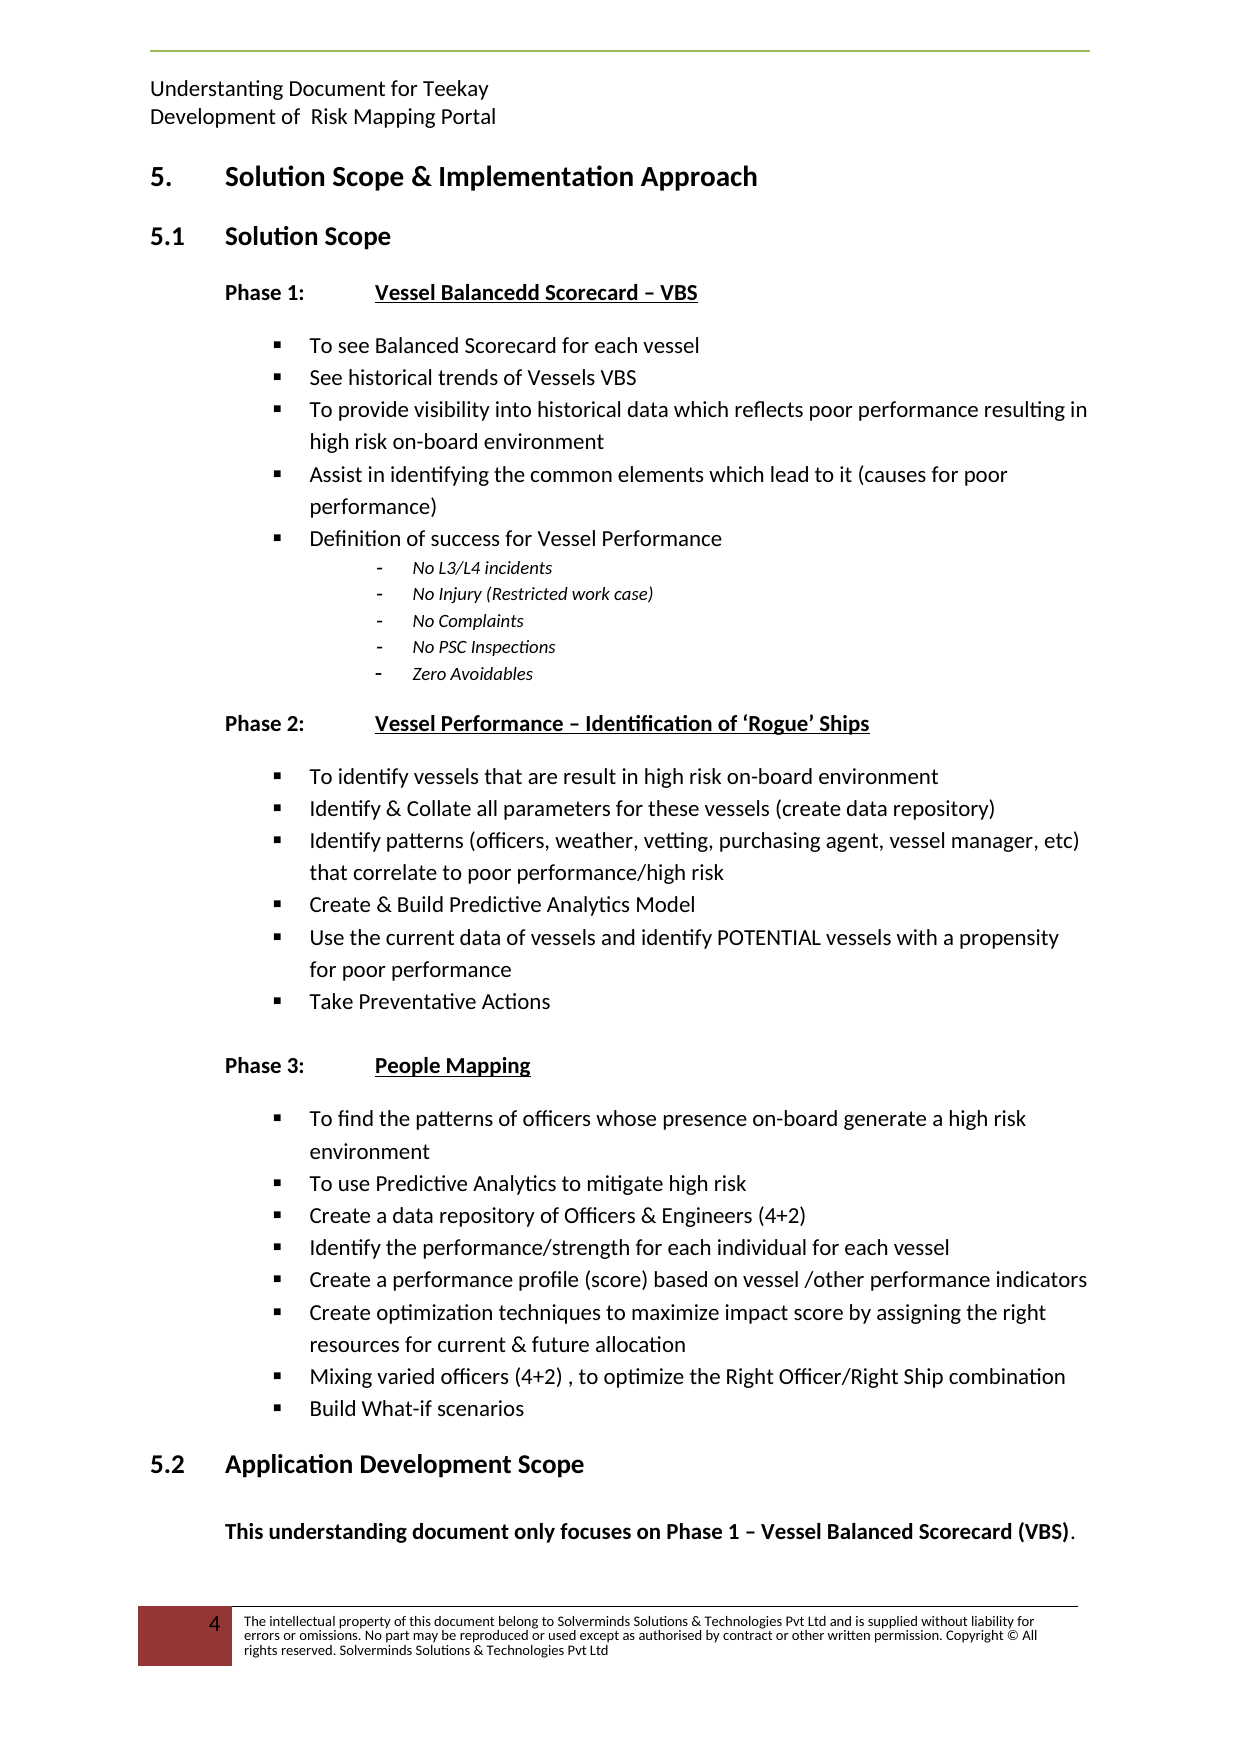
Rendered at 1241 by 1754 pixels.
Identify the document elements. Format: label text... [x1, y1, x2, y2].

list Zero Avoidables [375, 662, 1090, 684]
list Take Preventative Actions [272, 987, 1090, 1015]
list Create a data repository of Officers & Engineers (4+2) [272, 1201, 1090, 1229]
text Phase 3: People Mapping [150, 1052, 1090, 1079]
list Create & Build Predictive Analytics Model [272, 891, 1090, 919]
list No Complaints [375, 609, 1090, 632]
text Phase 1: Vessel Balancedd Scorecard – VBS [150, 278, 1090, 306]
text This understanding document only focuses on Phase 1 – Vessel Balanced Scorecard (VBS). [225, 1517, 1090, 1545]
list Identify & Collate all parameters for these vessels (create data repository) [272, 794, 1090, 822]
list No Injury (Restricted work case) [375, 583, 1090, 606]
list Definition of success for Vessel Performance [272, 524, 1090, 552]
list Create a performance profile (score) based on vessel /other performance indicators [272, 1266, 1090, 1293]
list To provide visibility into historical data which reflects poor performance resulting in high risk on-board environment [272, 395, 1090, 456]
list To find the patterns of officers whose presence on-board generate a high risk environment [272, 1104, 1090, 1165]
list See historical trends of Vessels VBS [272, 363, 1090, 391]
text Phase 2: Vessel Performance – Identification of ‘Rogue’ Ships [150, 709, 1090, 737]
list Identify the performance/strength for each individual for each vessel [272, 1233, 1090, 1261]
list To see Balanced Scorecard for each vessel [272, 331, 1090, 359]
subtitle Application Development Scope [150, 1447, 1090, 1480]
subtitle Solution Scope [150, 219, 1090, 253]
list To use Predictive Analytics to mitigate high risk [272, 1169, 1090, 1197]
list No PSC Inspections [375, 635, 1090, 658]
list Use the current data of vessels and identify POTENTIAL vessels with a propensity for poor performance [272, 923, 1090, 983]
list Assist in identifying the common elements which lead to it (causes for poor performance) [272, 460, 1090, 520]
list Mixing varied officers (4+2) , to optimize the Right Officer/Right Ship combination [272, 1362, 1090, 1390]
list Identify patterns (officers, weather, vetting, purchasing agent, vessel manager, etc) that correlate to poor performance/high risk [272, 826, 1090, 886]
list Build What-if scenarios [272, 1394, 1090, 1422]
list To identify vessels that are result in high risk on-board environment [272, 762, 1090, 790]
subtitle Solution Scope & Implementation Approach [150, 158, 1090, 193]
list No L3/L4 incidents [375, 556, 1090, 579]
list Create optimization techniques to maximize impact score by assigning the right resources for current & future allocation [272, 1298, 1090, 1358]
